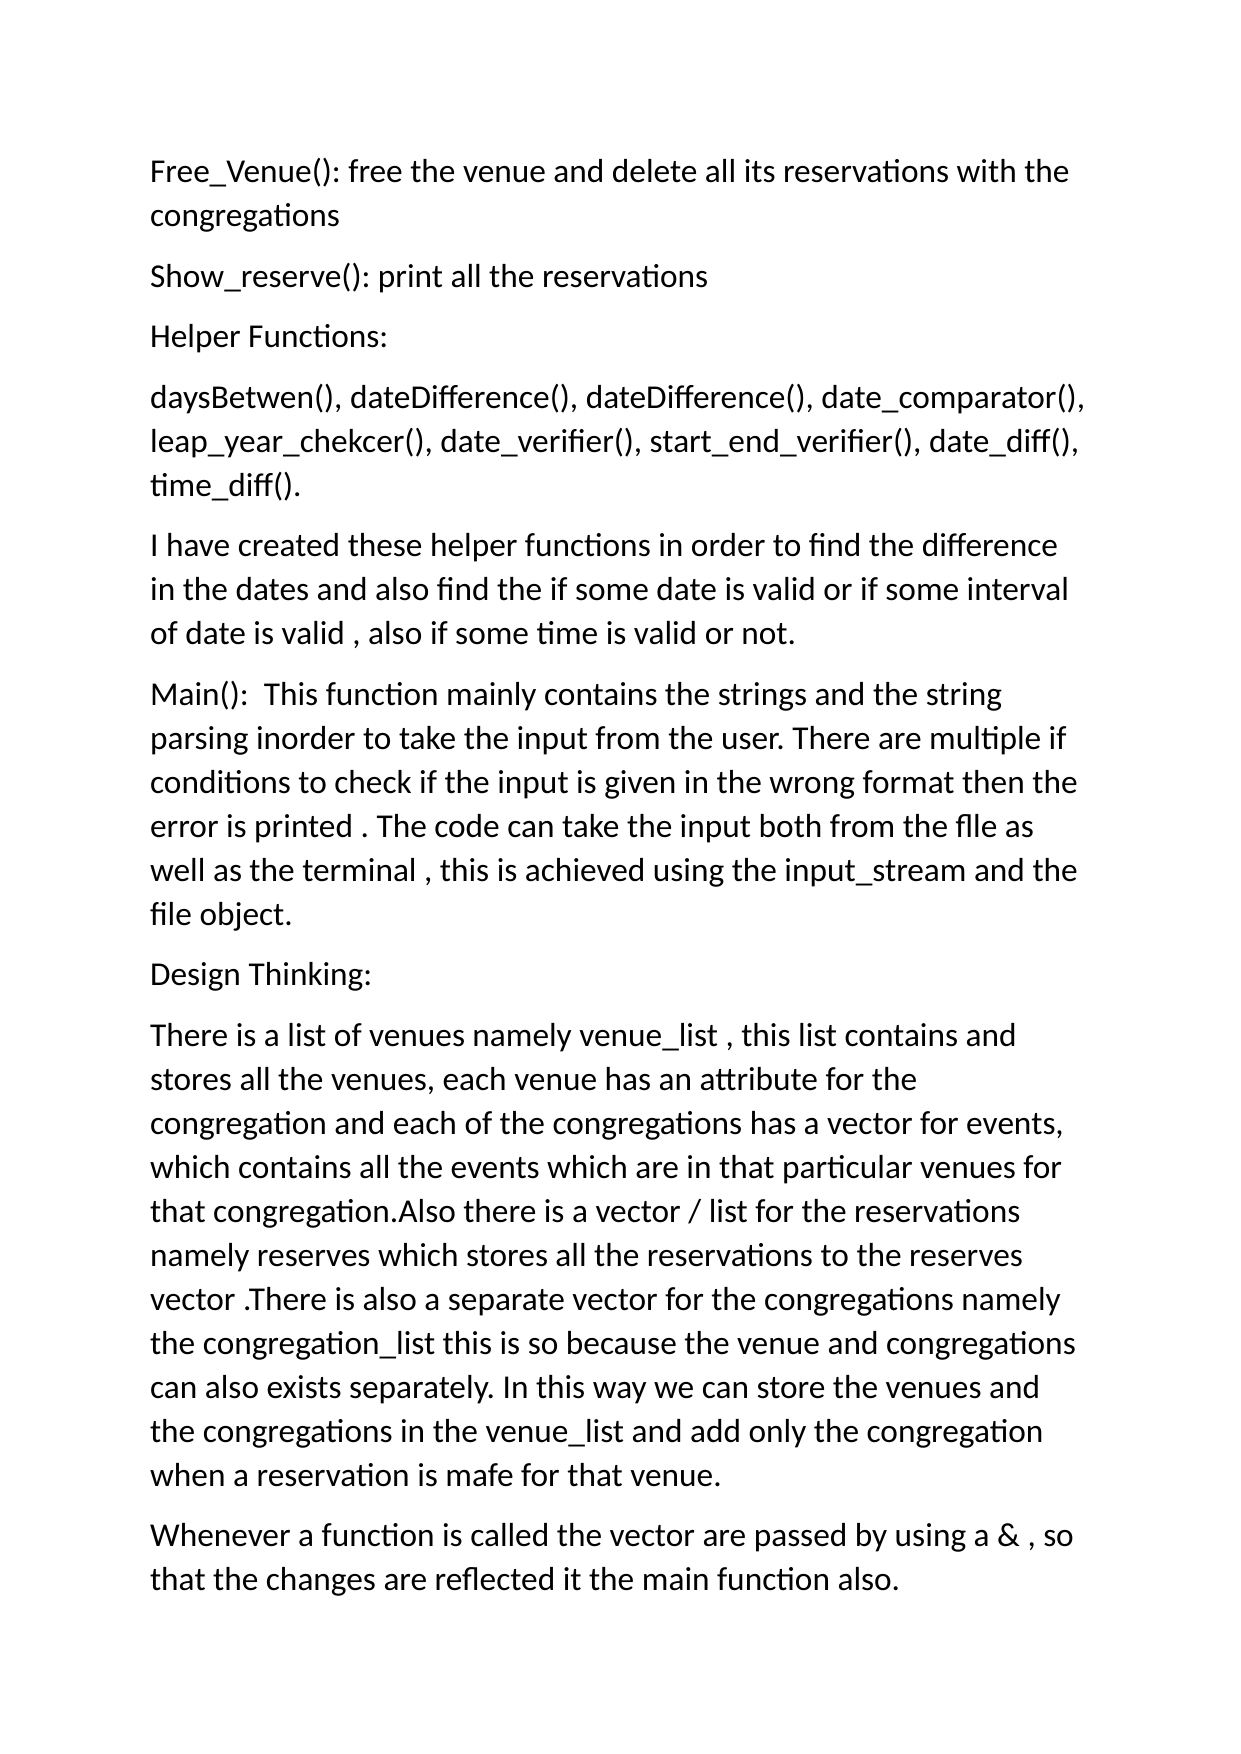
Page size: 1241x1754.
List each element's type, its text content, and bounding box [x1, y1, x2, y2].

text daysBetwen(), dateDifference(), dateDifference(), date_comparator(), leap_year_chekcer(), date_verifier(), start_end_verifier(), date_diff(), time_diff(). [150, 376, 1090, 504]
text I have created these helper functions in order to find the difference in the dates and also find the if some date is valid or if some interval of date is valid , also if some time is valid or not. [150, 524, 1090, 653]
text There is a list of venues namely venue_list , this list contains and stores all the venues, each venue has an attribute for the congregation and each of the congregations has a vector for events, which contains all the events which are in that particular venues for that congregation.Also there is a vector / list for the reservations namely reserves which stores all the reservations to the reserves vector .There is also a separate vector for the congregations namely the congregation_list this is so because the venue and congregations can also exists separately. In this way we can store the venues and the congregations in the venue_list and add only the congregation when a reservation is mafe for that venue. [150, 1014, 1090, 1494]
text Whenever a function is called the vector are passed by using a & , so that the changes are reflected it the main function also. [150, 1514, 1090, 1599]
text Main(): This function mainly contains the strings and the string parsing inorder to take the input from the user. There are multiple if conditions to check if the input is given in the wrong format then the error is printed . The code can take the input both from the flle as well as the terminal , this is achieved using the input_stream and the file object. [150, 673, 1090, 933]
text Free_Venue(): free the venue and delete all its reservations with the congregations [150, 150, 1090, 235]
text Design Thinking: [150, 953, 1090, 994]
text Helper Functions: [150, 315, 1090, 356]
text Show_reserve(): print all the reservations [150, 254, 1090, 295]
